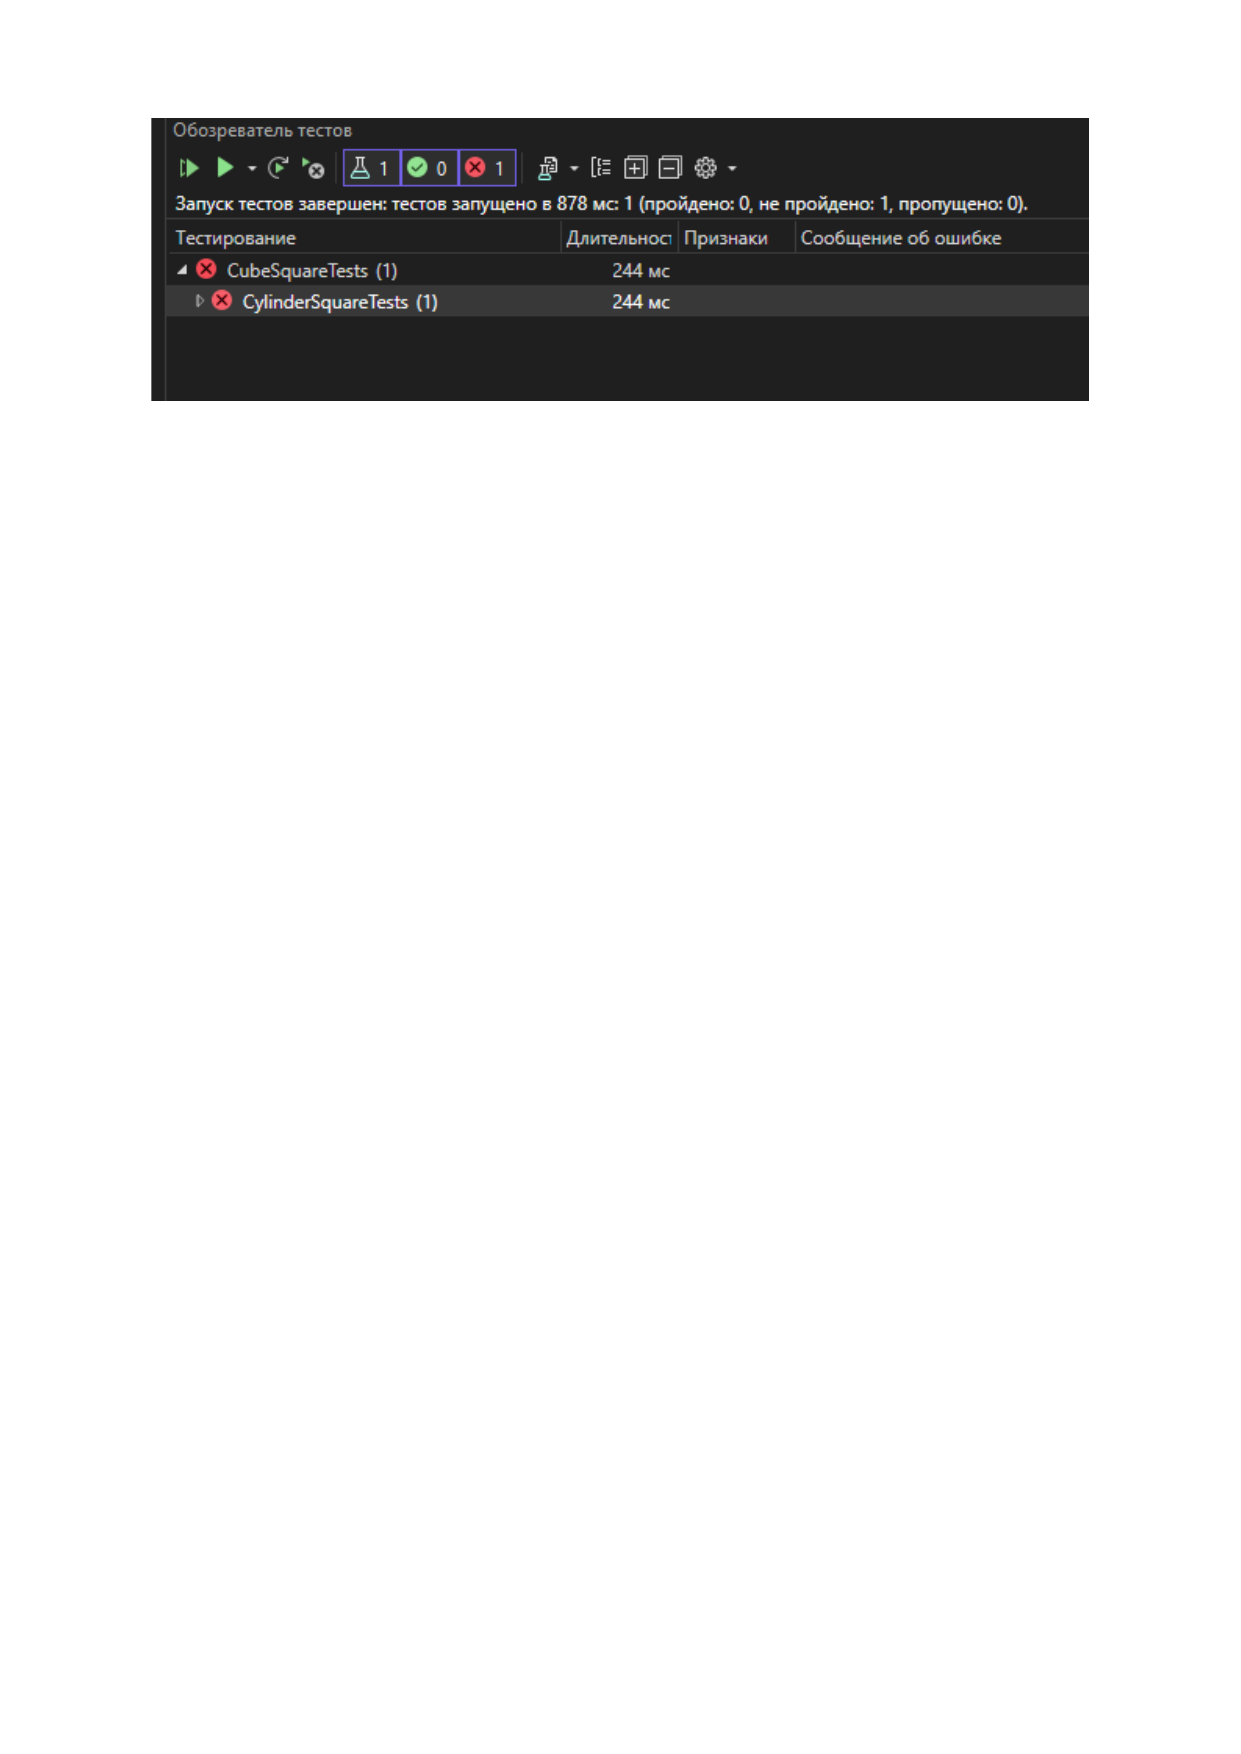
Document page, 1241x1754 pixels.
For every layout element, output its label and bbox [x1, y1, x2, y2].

picture [151, 118, 1089, 401]
